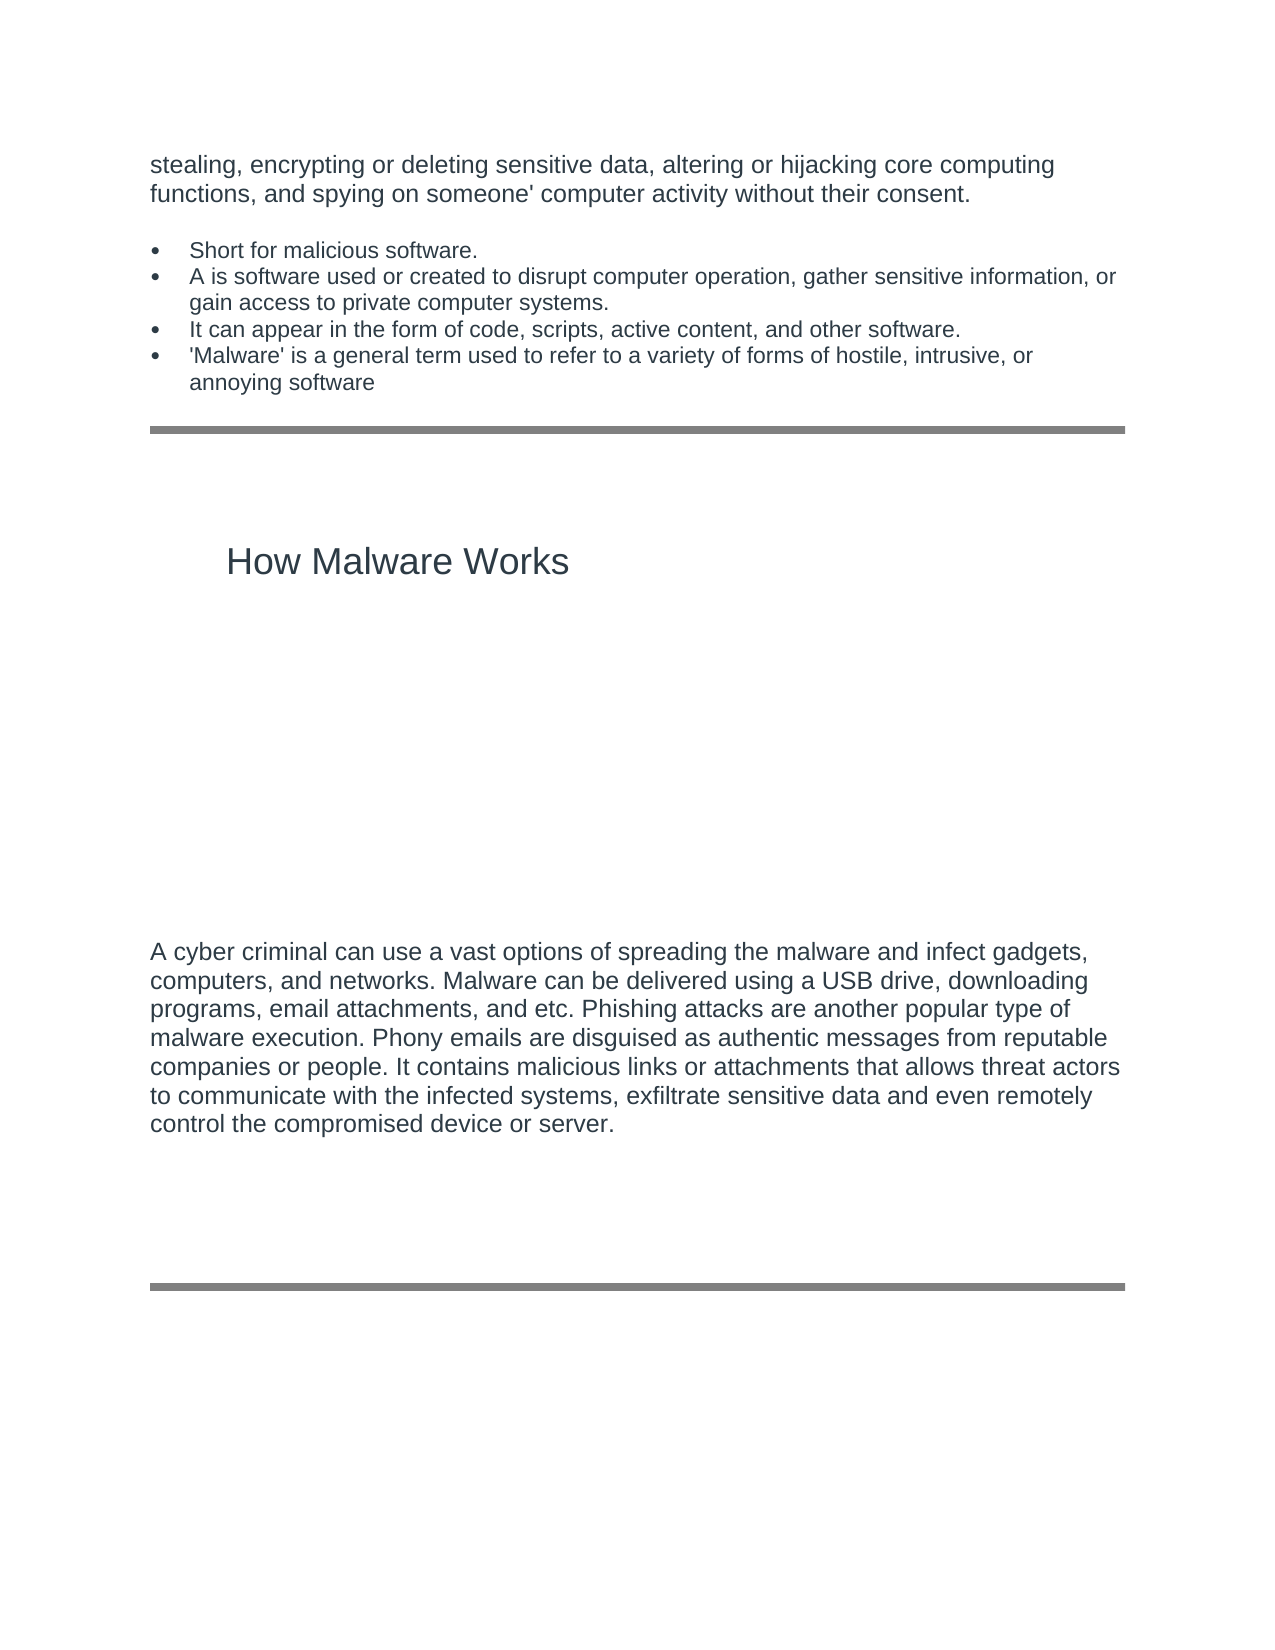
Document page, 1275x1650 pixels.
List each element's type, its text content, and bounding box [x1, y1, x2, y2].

text A cyber criminal can use a vast options of spreading the malware and infect gadgets, computers, and networks. Malware can be delivered using a USB drive, downloading programs, email attachments, and etc. Phishing attacks are another popular type of malware execution. Phony emails are disguised as authentic messages from reputable companies or people. It contains malicious links or attachments that allows threat actors to communicate with the infected systems, exfiltrate sensitive data and even remotely control the compromised device or server. [150, 937, 1125, 1138]
list Short for malicious software. [152, 237, 1125, 263]
list A is software used or created to disrupt computer operation, gather sensitive information, or gain access to private computer systems. [152, 263, 1125, 316]
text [150, 150, 1125, 207]
text How Malware Works [150, 499, 1125, 582]
list 'Malware' is a general term used to refer to a variety of forms of hostile, intrusive, or annoying software [152, 342, 1125, 395]
list It can appear in the form of code, scripts, active content, and other software. [152, 316, 1125, 342]
